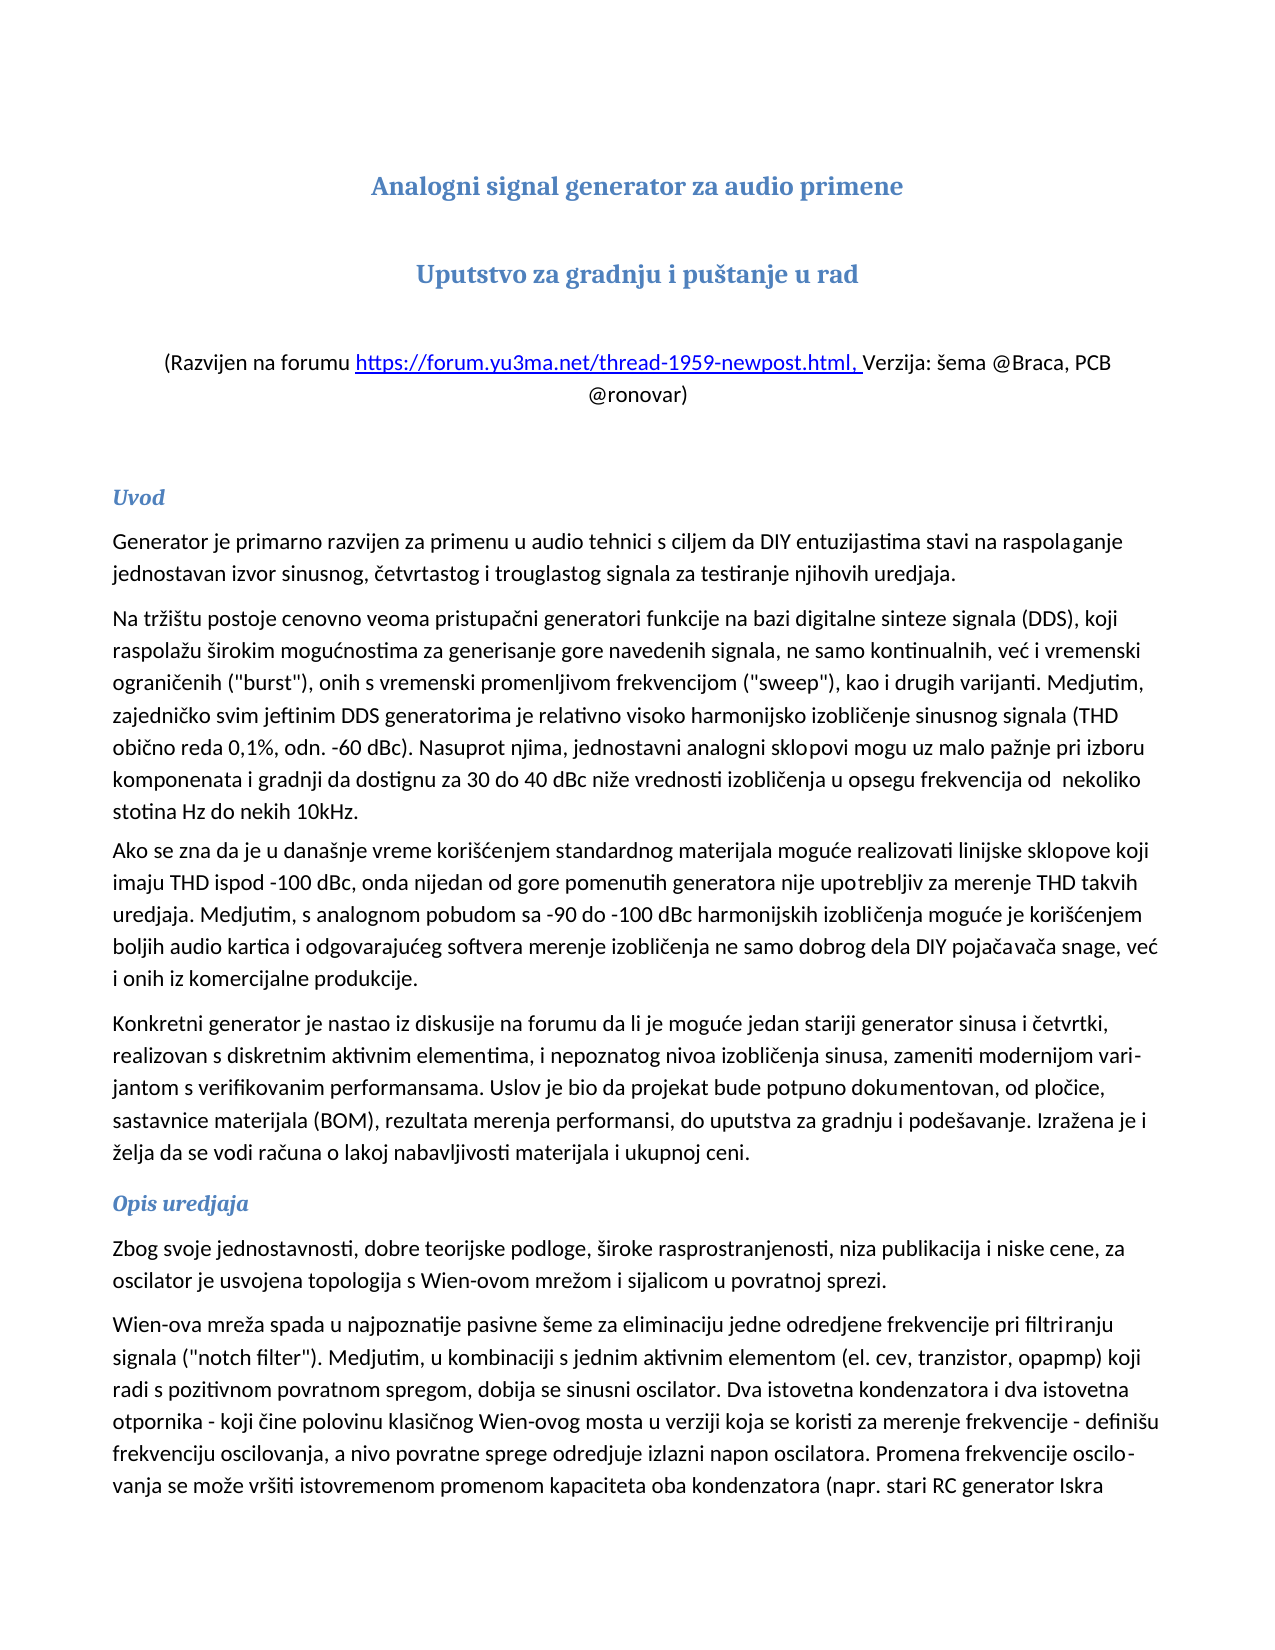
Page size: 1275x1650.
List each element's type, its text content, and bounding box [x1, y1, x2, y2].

subtitle Opis uredjaja [112, 1191, 1162, 1217]
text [112, 1311, 1162, 1499]
subtitle Uvod [112, 484, 1162, 511]
text Na tržištu postoje cenovno veoma pristupačni generatori funkcije na bazi digitalne sinteze signala (DDS), koji raspolažu širokim mogućnostima za generisanje gore navedenih signala, ne samo kontinualnih, već i vremenski ograničenih ("burst"), onih s vremenski promenljivom frekvencijom ("sweep"), kao i drugih varijanti. Medjutim, zajedničko svim jeftinim DDS generatorima je relativno visoko harmonijsko izobličenje sinusnog signala (THD obično reda 0,1%, odn. -60 dBc). Nasuprot njima, jednostavni analogni sklopovi mogu uz malo pažnje pri izboru komponenata i gradnji da dostignu za 30 do 40 dBc niže vrednosti izobličenja u opsegu frekvencija od nekoliko stotina Hz do nekih 10kHz. [112, 604, 1162, 825]
text Ako se zna da je u današnje vreme korišćenjem standardnog materijala moguće realizovati linijske sklopove koji imaju THD ispod -100 dBc, onda nijedan od gore pomenutih generatora nije upotrebljiv za merenje THD takvih uredjaja. Medjutim, s analognom pobudom sa -90 do -100 dBc harmonijskih izobličenja moguće je korišćenjem boljih audio kartica i odgovarajućeg softvera merenje izobličenja ne samo dobrog dela DIY pojačavača snage, već i onih iz komercijalne produkcije. [112, 836, 1162, 992]
text Generator je primarno razvijen za primenu u audio tehnici s ciljem da DIY entuzijastima stavi na raspolaganje jednostavan izvor sinusnog, četvrtastog i trouglastog signala za testiranje njihovih uredjaja. [112, 527, 1162, 587]
text Zbog svoje jednostavnosti, dobre teorijske podloge, široke rasprostranjenosti, niza publikacija i niske cene, za oscilator je usvojena topologija s Wien-ovom mrežom i sijalicom u povratnoj sprezi. [112, 1234, 1162, 1294]
subtitle Uputstvo za gradnju i puštanje u rad [112, 259, 1162, 291]
text Konkretni generator je nastao iz diskusije na forumu da li je moguće jedan stariji generator sinusa i četvrtki, realizovan s diskretnim aktivnim elementima, i nepoznatog nivoa izobličenja sinusa, zameniti modernijom varijantom s verifikovanim performansama. Uslov je bio da projekat bude potpuno dokumentovan, od pločice, sastavnice materijala (BOM), rezultata merenja performansi, do uputstva za gradnju i podešavanje. Izražena je i želja da se vodi računa o lakoj nabavljivosti materijala i ukupnoj ceni. [112, 1009, 1162, 1166]
subtitle Analogni signal generator za audio primene [112, 171, 1162, 202]
text (Razvijen na forumu https://forum.yu3ma.net/thread-1959-newpost.html, Verzija: šema @Braca, PCB @ronovar) [112, 348, 1162, 408]
